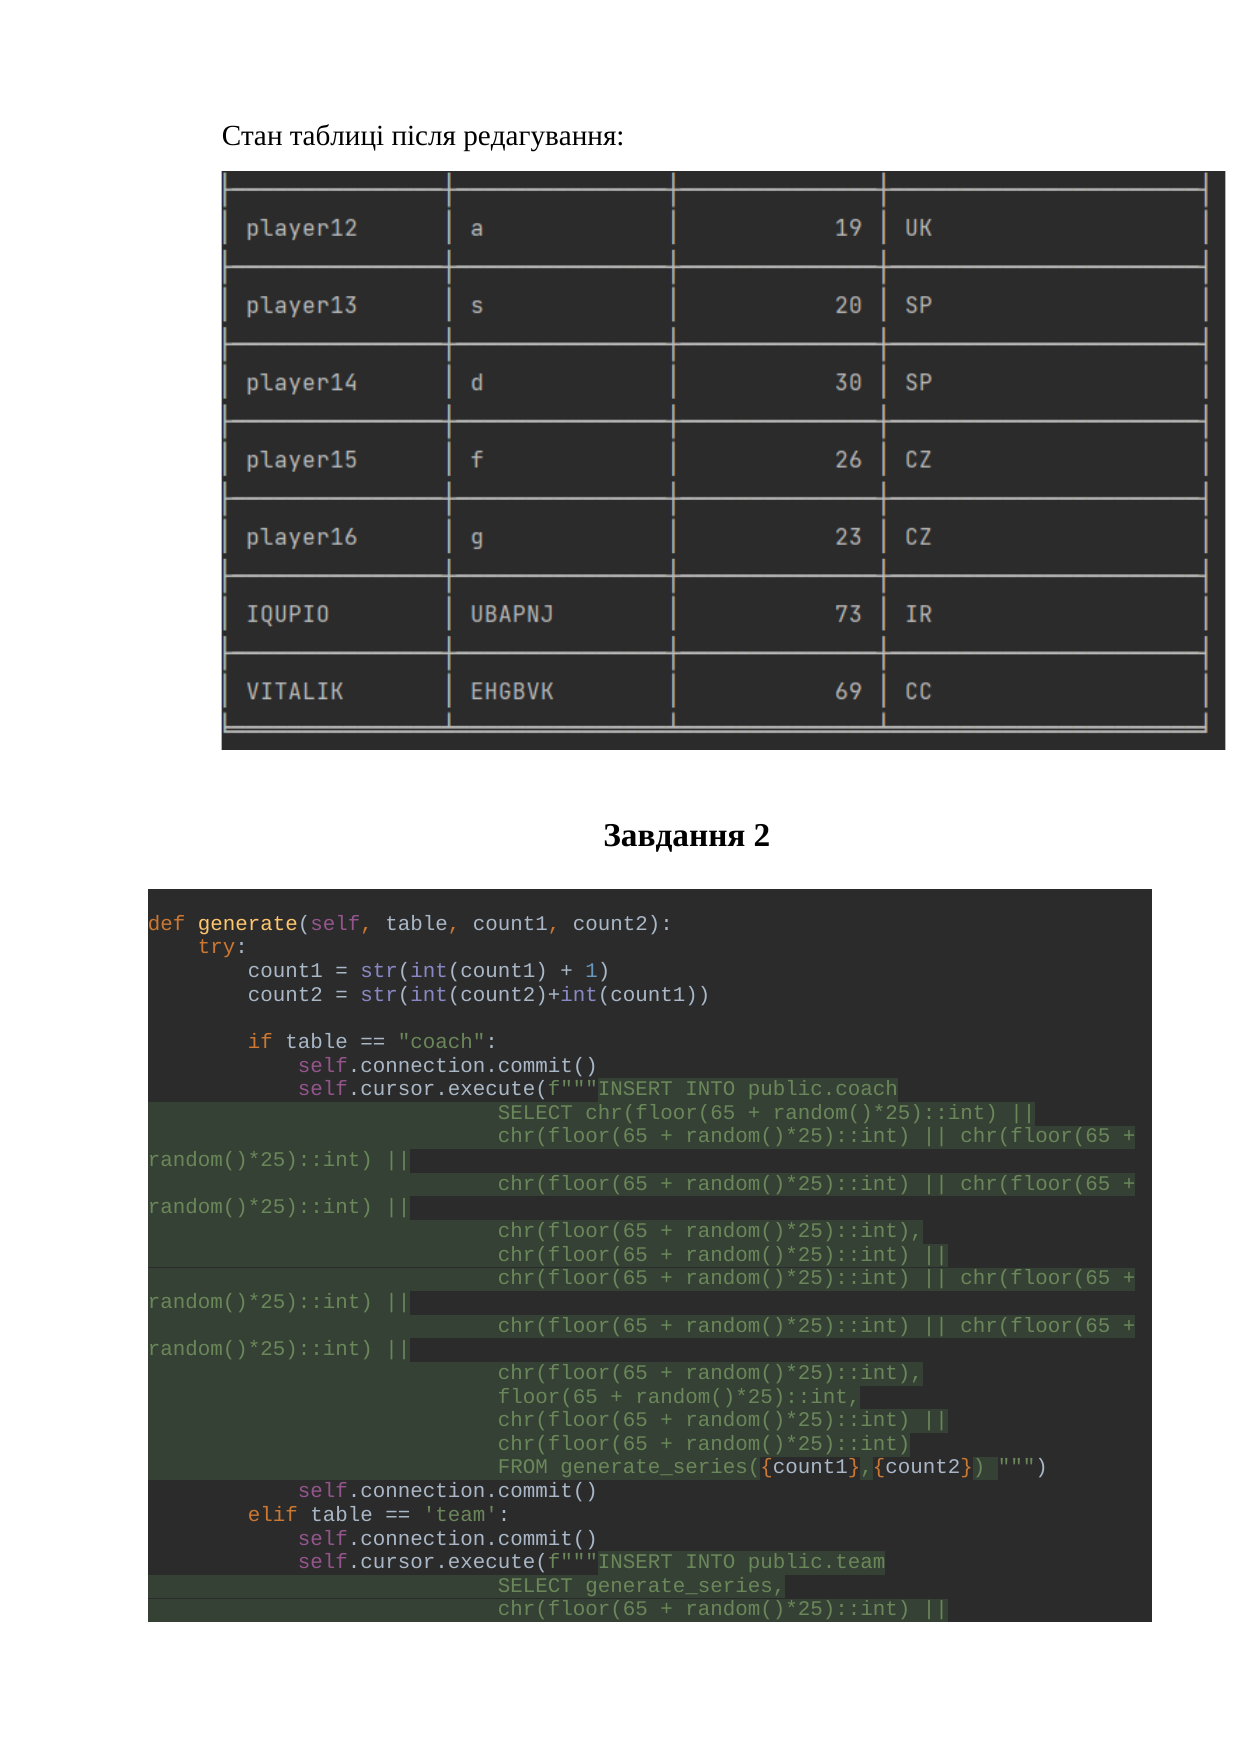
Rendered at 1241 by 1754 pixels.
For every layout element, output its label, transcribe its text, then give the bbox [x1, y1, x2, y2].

text Завдання 2 [148, 815, 1152, 853]
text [148, 889, 1152, 1622]
picture [221, 171, 1226, 750]
text Стан таблиці після редагування: [148, 118, 1152, 152]
